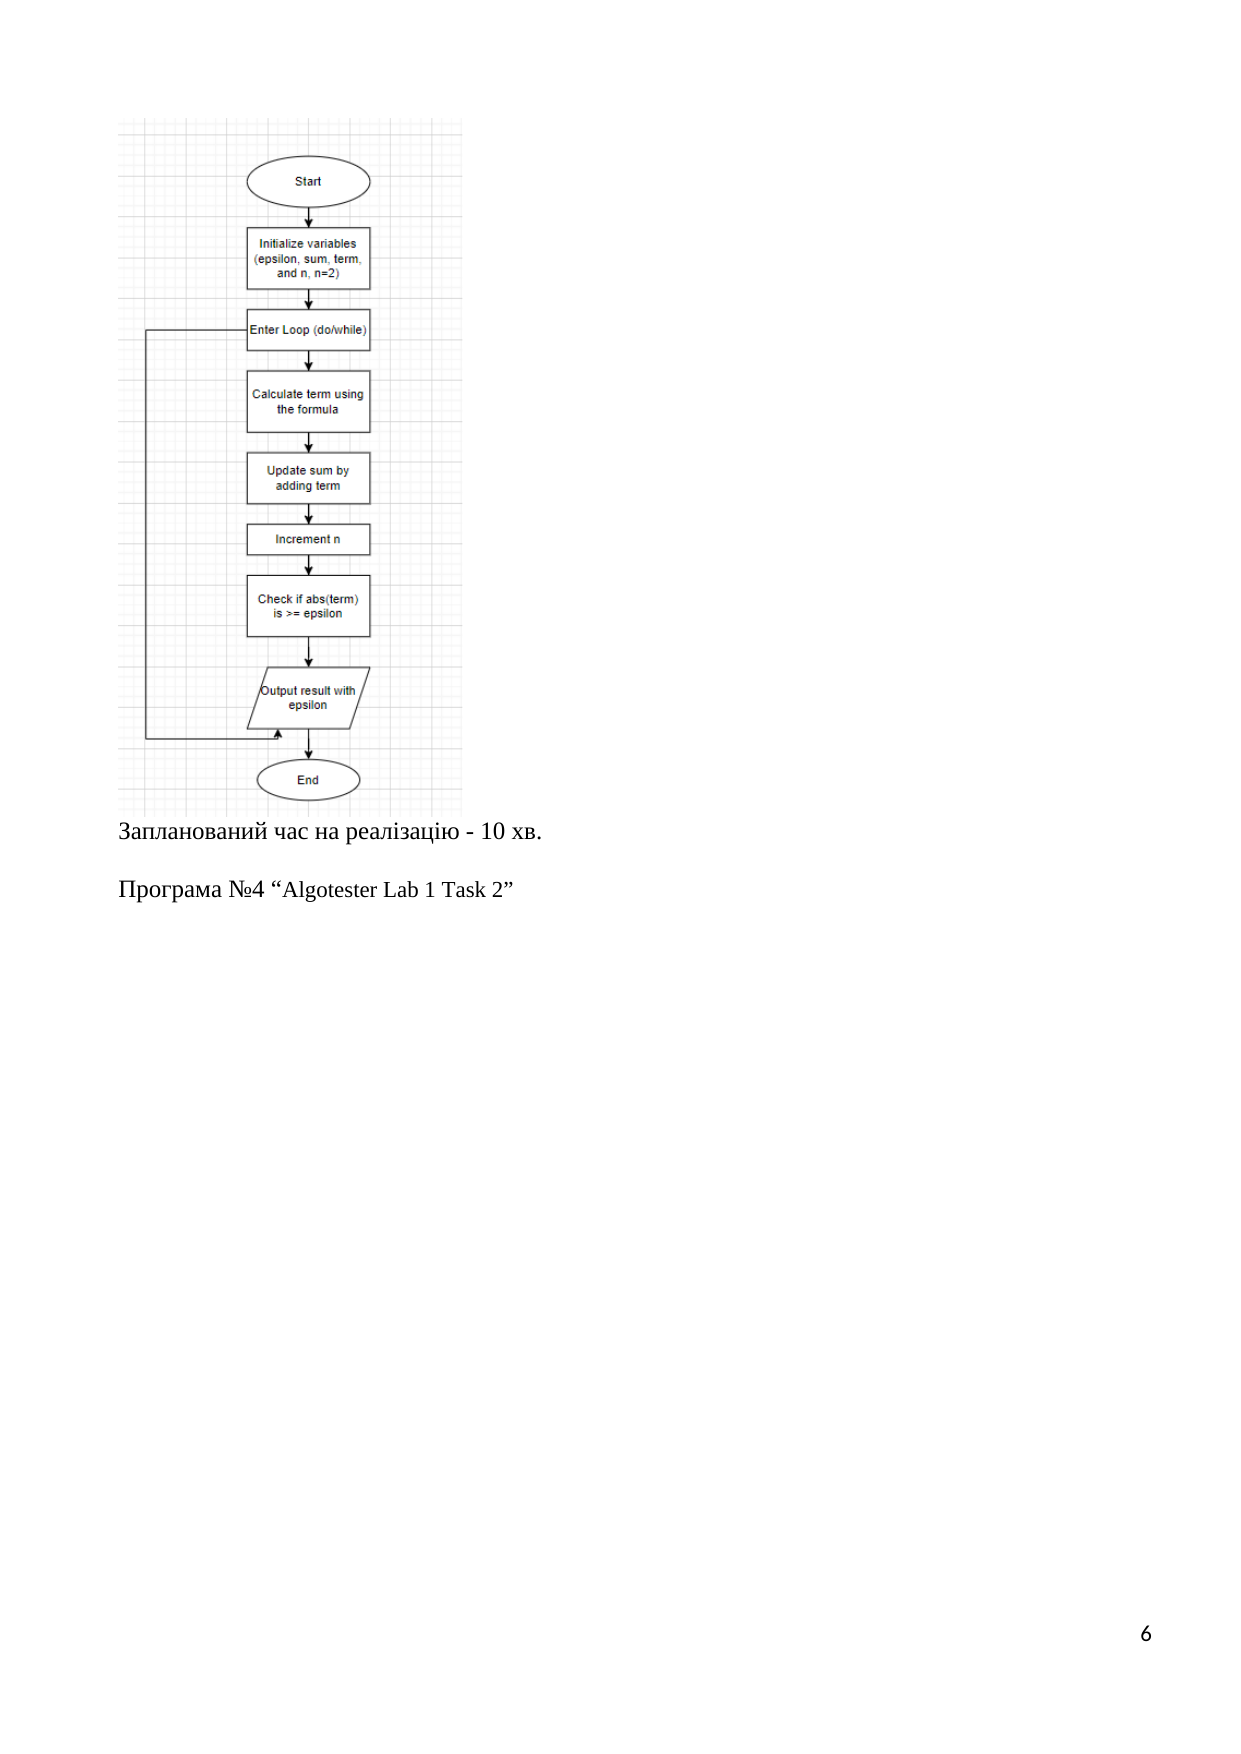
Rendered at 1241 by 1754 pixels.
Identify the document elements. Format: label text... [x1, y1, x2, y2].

text Запланований час на реалізацію - 10 хв. [118, 816, 1152, 845]
text Програма №4 “Algotester Lab 1 Task 2” [118, 874, 1152, 903]
picture [118, 118, 463, 817]
